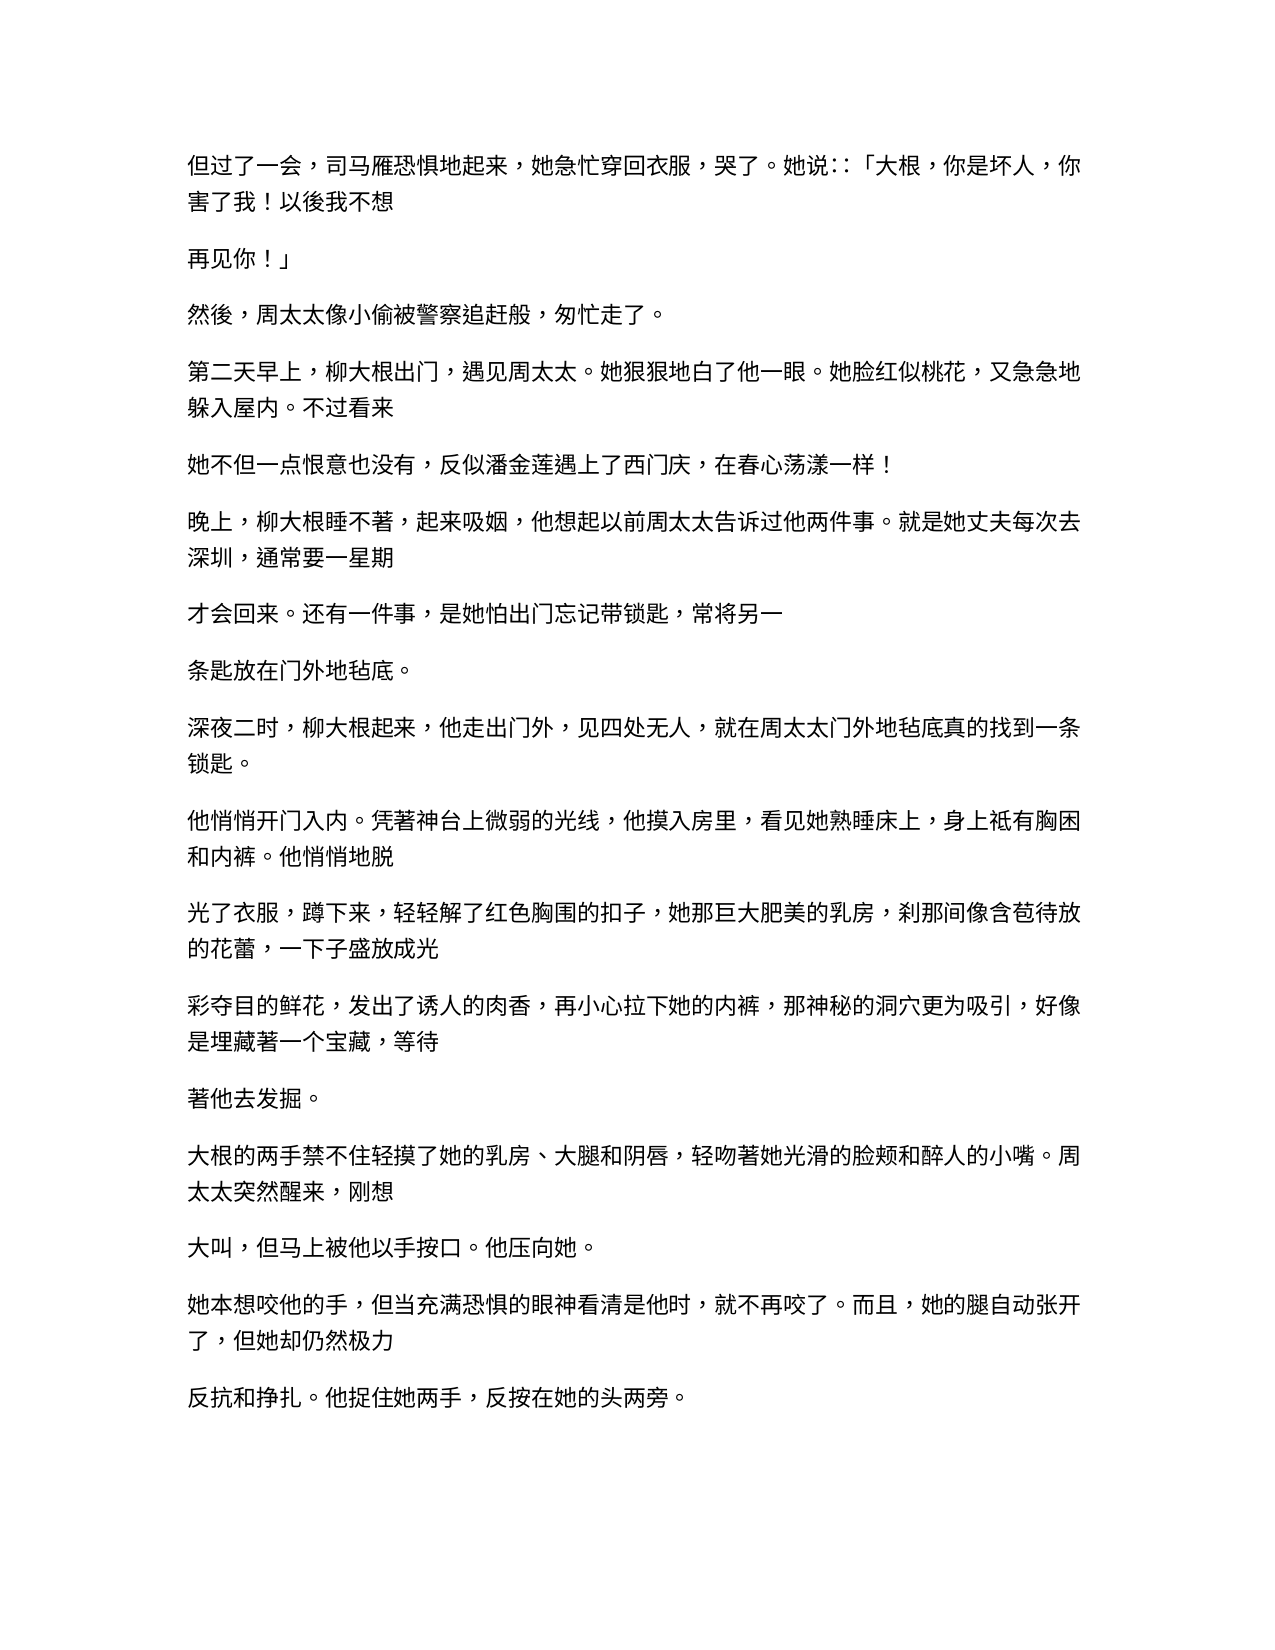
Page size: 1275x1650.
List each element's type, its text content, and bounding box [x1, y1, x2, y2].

text 条匙放在门外地毡底。 [187, 655, 1087, 686]
text 才会回来。还有一件事，是她怕出门忘记带锁匙，常将另一 [187, 598, 1087, 630]
text 彩夺目的鲜花，发出了诱人的肉香，再小心拉下她的内裤，那神秘的洞穴更为吸引，好像是埋藏著一个宝藏，等待 [187, 990, 1087, 1057]
text 深夜二时，柳大根起来，他走出门外，见四处无人，就在周太太门外地毡底真的找到一条锁匙。 [187, 712, 1087, 779]
text 晚上，柳大根睡不著，起来吸姻，他想起以前周太太告诉过他两件事。就是她丈夫每次去深圳，通常要一星期 [187, 506, 1087, 573]
text 她不但一点恨意也没有，反似潘金莲遇上了西门庆，在春心荡漾一样！ [187, 449, 1087, 480]
text 著他去发掘。 [187, 1083, 1087, 1114]
text 再见你！」 [187, 243, 1087, 274]
text 第二天早上，柳大根出门，遇见周太太。她狠狠地白了他一眼。她脸红似桃花，又急急地躲入屋内。不过看来 [187, 356, 1087, 423]
text 大叫，但马上被他以手按口。他压向她。 [187, 1232, 1087, 1263]
text 大根的两手禁不住轻摸了她的乳房、大腿和阴唇，轻吻著她光滑的脸颊和醉人的小嘴。周太太突然醒来，刚想 [187, 1139, 1087, 1207]
text 然後，周太太像小偷被警察追赶般，匆忙走了。 [187, 299, 1087, 331]
text 他悄悄开门入内。凭著神台上微弱的光线，他摸入房里，看见她熟睡床上，身上祗有胸困和内裤。他悄悄地脱 [187, 805, 1087, 872]
text 但过了一会，司马雁恐惧地起来，她急忙穿回衣服，哭了。她说∷「大根，你是坏人，你害了我！以後我不想 [187, 150, 1087, 217]
text 她本想咬他的手，但当充满恐惧的眼神看清是他时，就不再咬了。而且，她的腿自动张开了，但她却仍然极力 [187, 1289, 1087, 1356]
text 光了衣服，蹲下来，轻轻解了红色胸围的扣子，她那巨大肥美的乳房，刹那间像含苞待放的花蕾，一下子盛放成光 [187, 897, 1087, 964]
text 反抗和挣扎。他捉住她两手，反按在她的头两旁。 [187, 1382, 1087, 1413]
